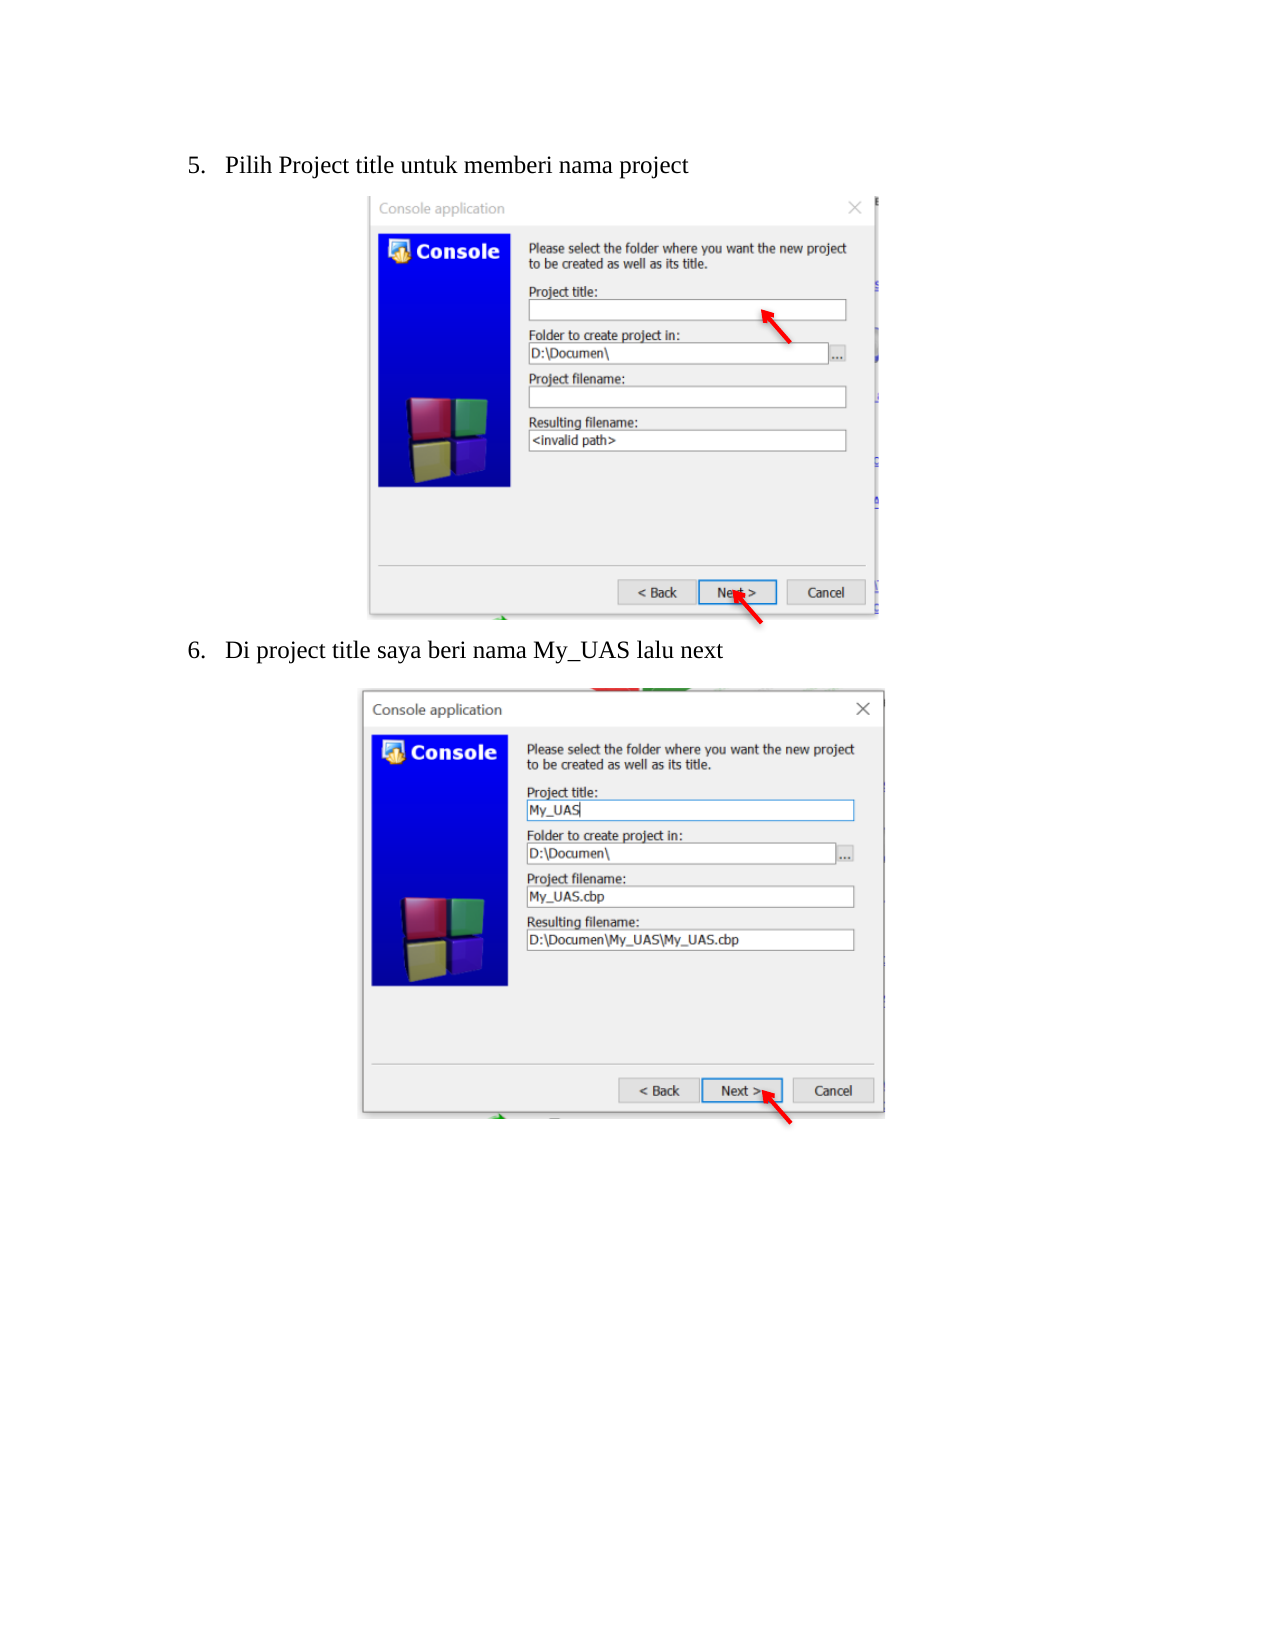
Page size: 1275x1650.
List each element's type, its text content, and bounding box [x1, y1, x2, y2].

picture [366, 196, 879, 620]
list Pilih Project title untuk memberi nama project [187, 150, 1125, 179]
picture [357, 688, 886, 1119]
list Di project title saya beri nama My_UAS lalu next [187, 635, 1125, 663]
